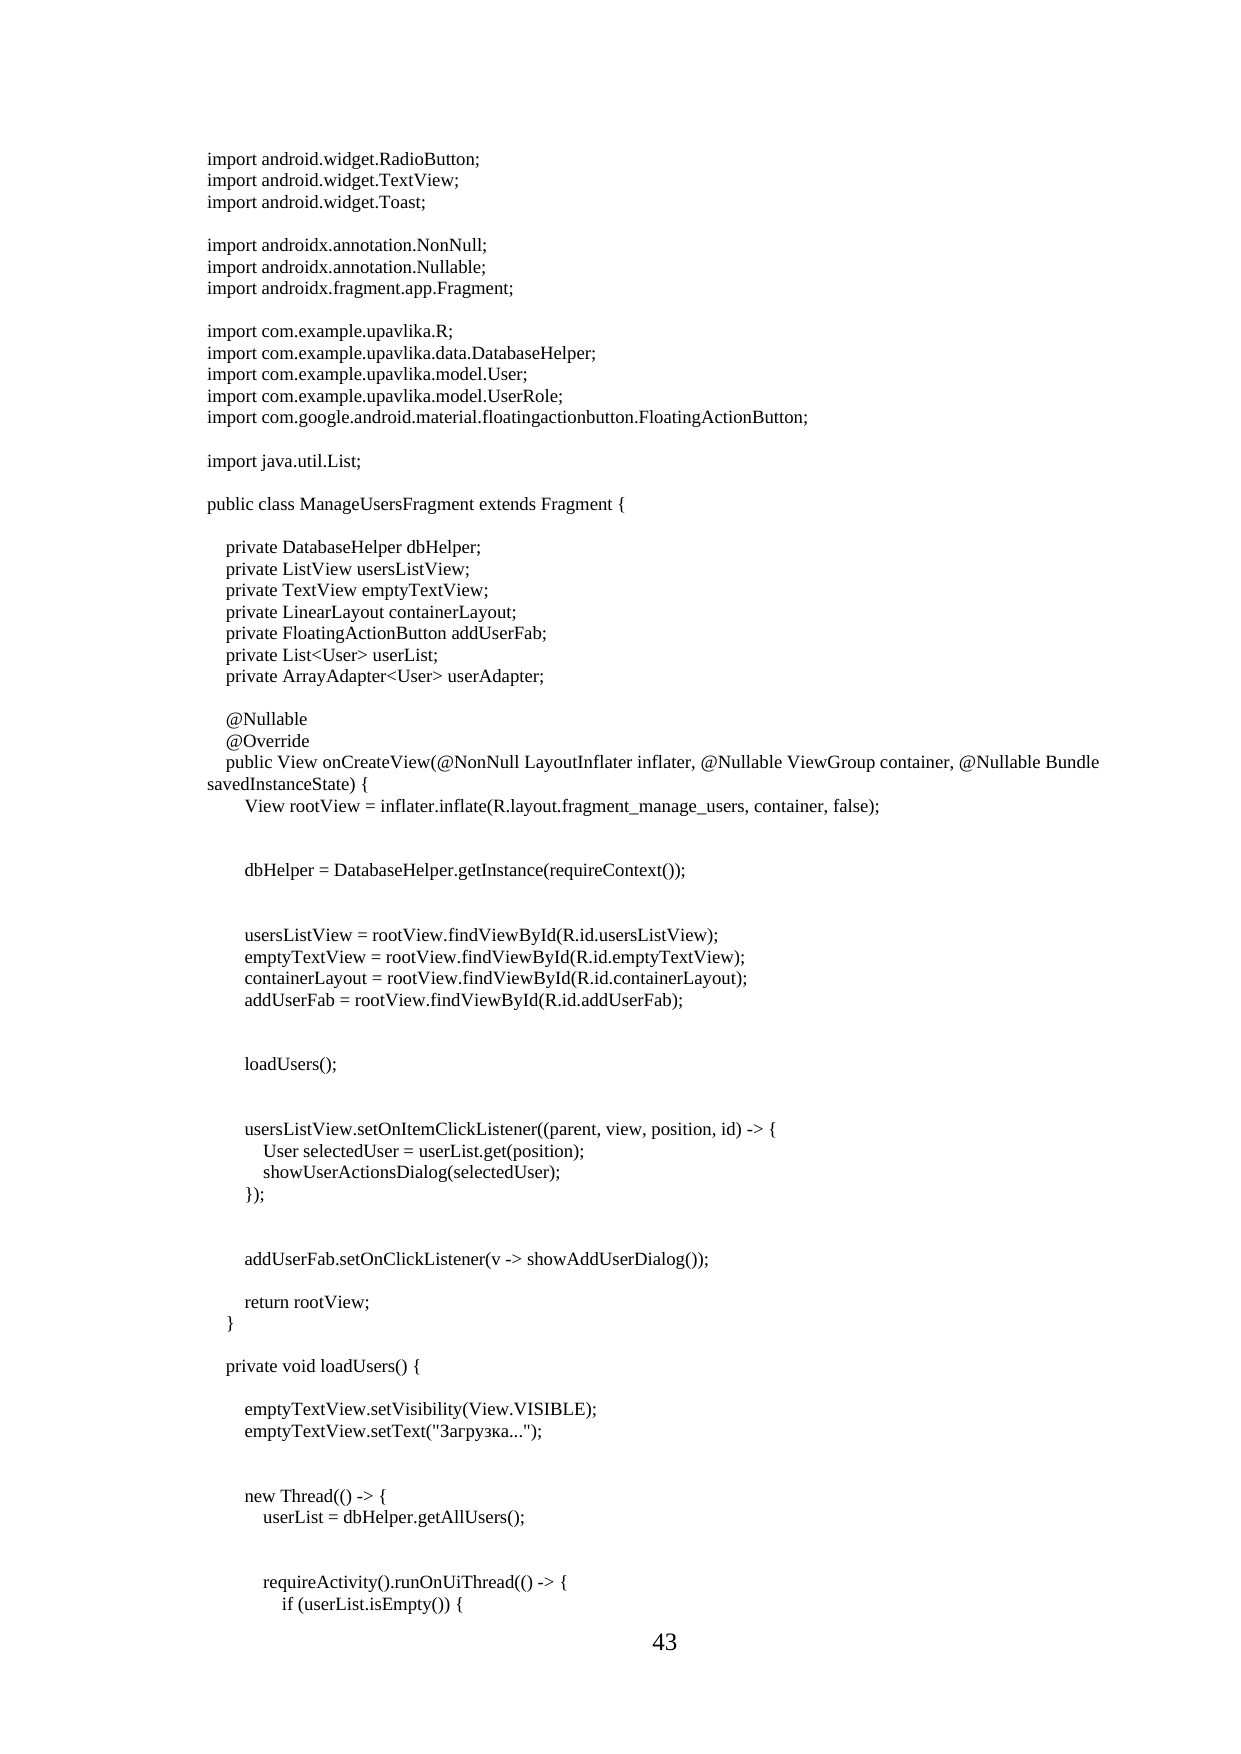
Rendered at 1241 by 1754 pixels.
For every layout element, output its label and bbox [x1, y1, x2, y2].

text [207, 148, 1122, 1614]
